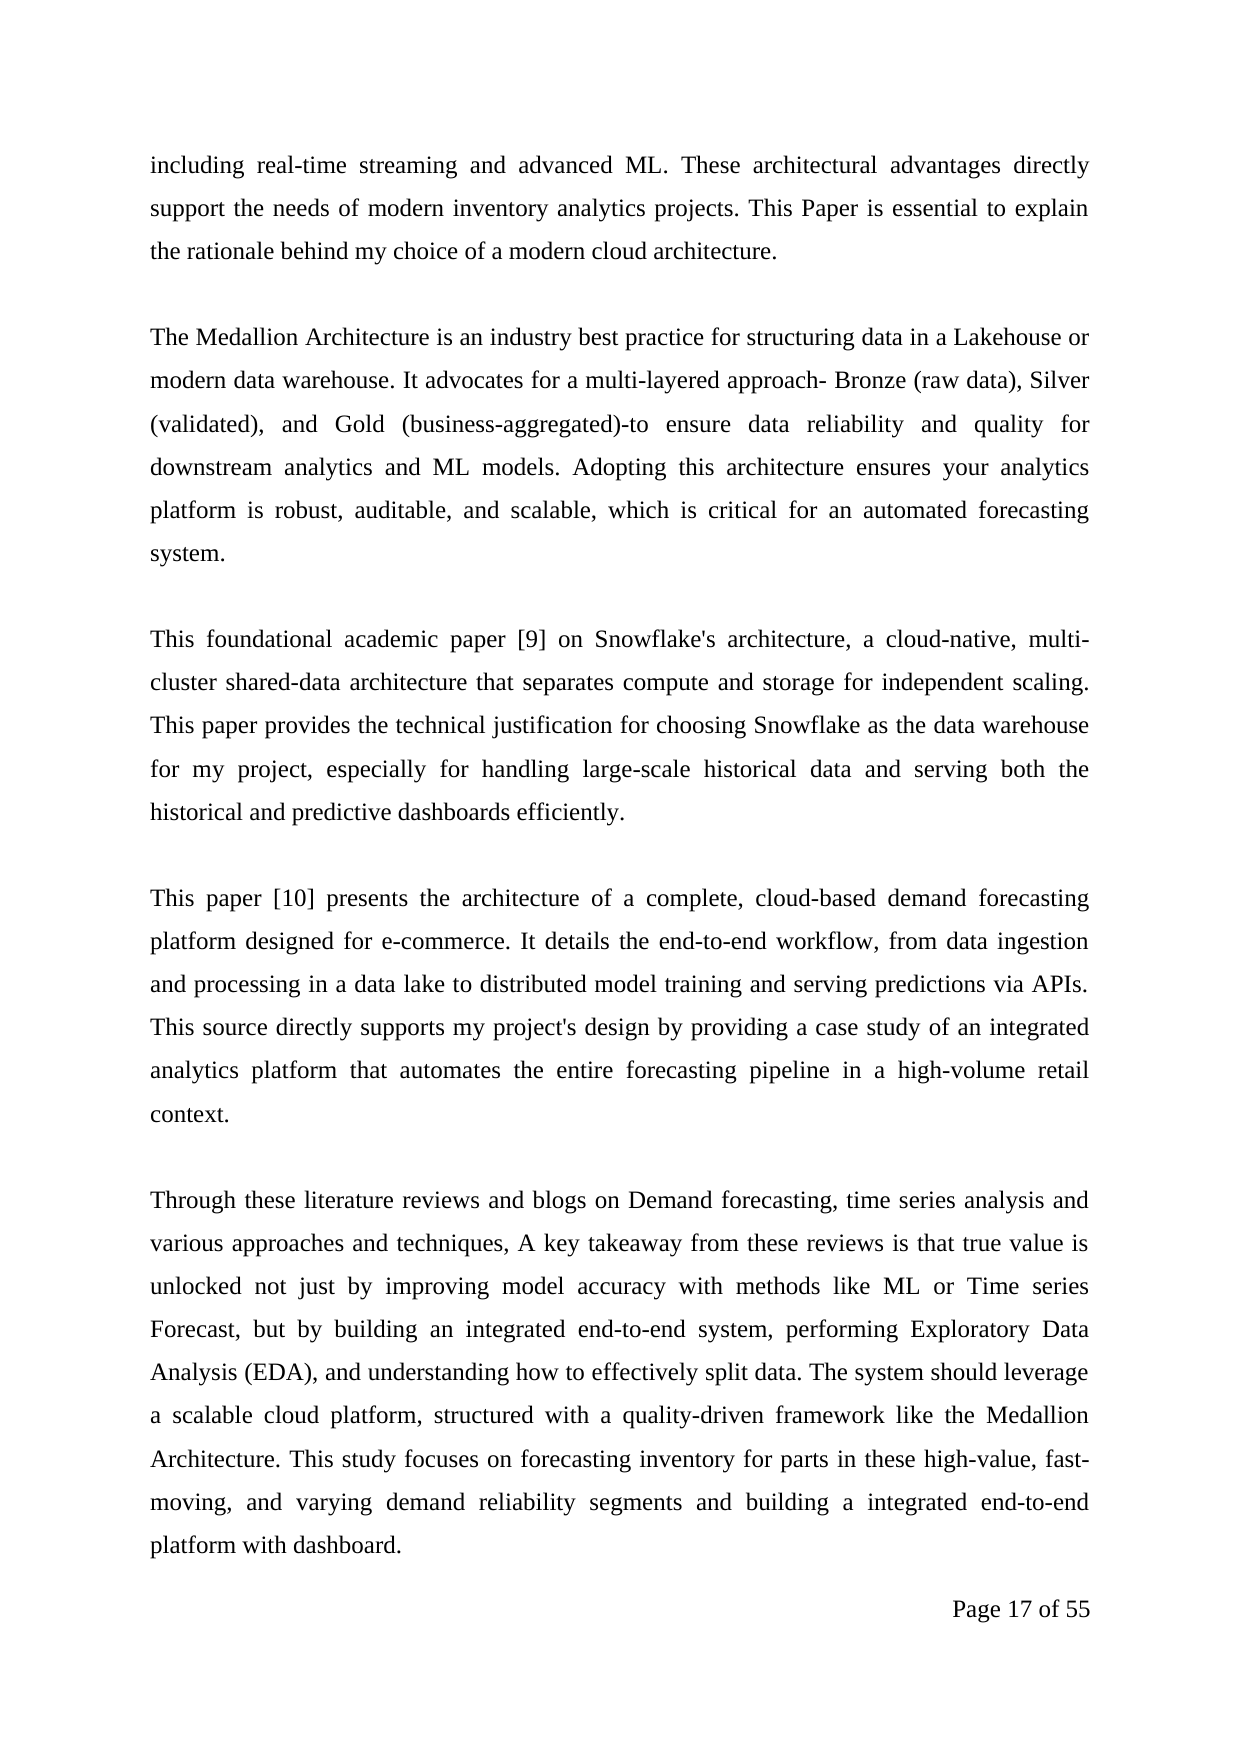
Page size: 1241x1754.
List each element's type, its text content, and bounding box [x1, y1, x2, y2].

text This foundational academic paper [9] on Snowflake's architecture, a cloud-native, multi-cluster shared-data architecture that separates compute and storage for independent scaling. This paper provides the technical justification for choosing Snowflake as the data warehouse for my project, especially for handling large-scale historical data and serving both the historical and predictive dashboards efficiently. [150, 624, 1090, 826]
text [150, 150, 1090, 265]
text This paper [10] presents the architecture of a complete, cloud-based demand forecasting platform designed for e-commerce. It details the end-to-end workflow, from data ingestion and processing in a data lake to distributed model training and serving predictions via APIs. This source directly supports my project's design by providing a case study of an integrated analytics platform that automates the entire forecasting pipeline in a high-volume retail context. [150, 883, 1090, 1127]
text The Medallion Architecture is an industry best practice for structuring data in a Lakehouse or modern data warehouse. It advocates for a multi-layered approach- Bronze (raw data), Silver (validated), and Gold (business-aggregated)-to ensure data reliability and quality for downstream analytics and ML models. Adopting this architecture ensures your analytics platform is robust, auditable, and scalable, which is critical for an automated forecasting system. [150, 322, 1090, 567]
text Through these literature reviews and blogs on Demand forecasting, time series analysis and various approaches and techniques, A key takeaway from these reviews is that true value is unlocked not just by improving model accuracy with methods like ML or Time series Forecast, but by building an integrated end-to-end system, performing Exploratory Data Analysis (EDA), and understanding how to effectively split data. The system should leverage a scalable cloud platform, structured with a quality-driven framework like the Medallion Architecture. This study focuses on forecasting inventory for parts in these high-value, fast-moving, and varying demand reliability segments and building a integrated end-to-end platform with dashboard. [150, 1185, 1090, 1559]
